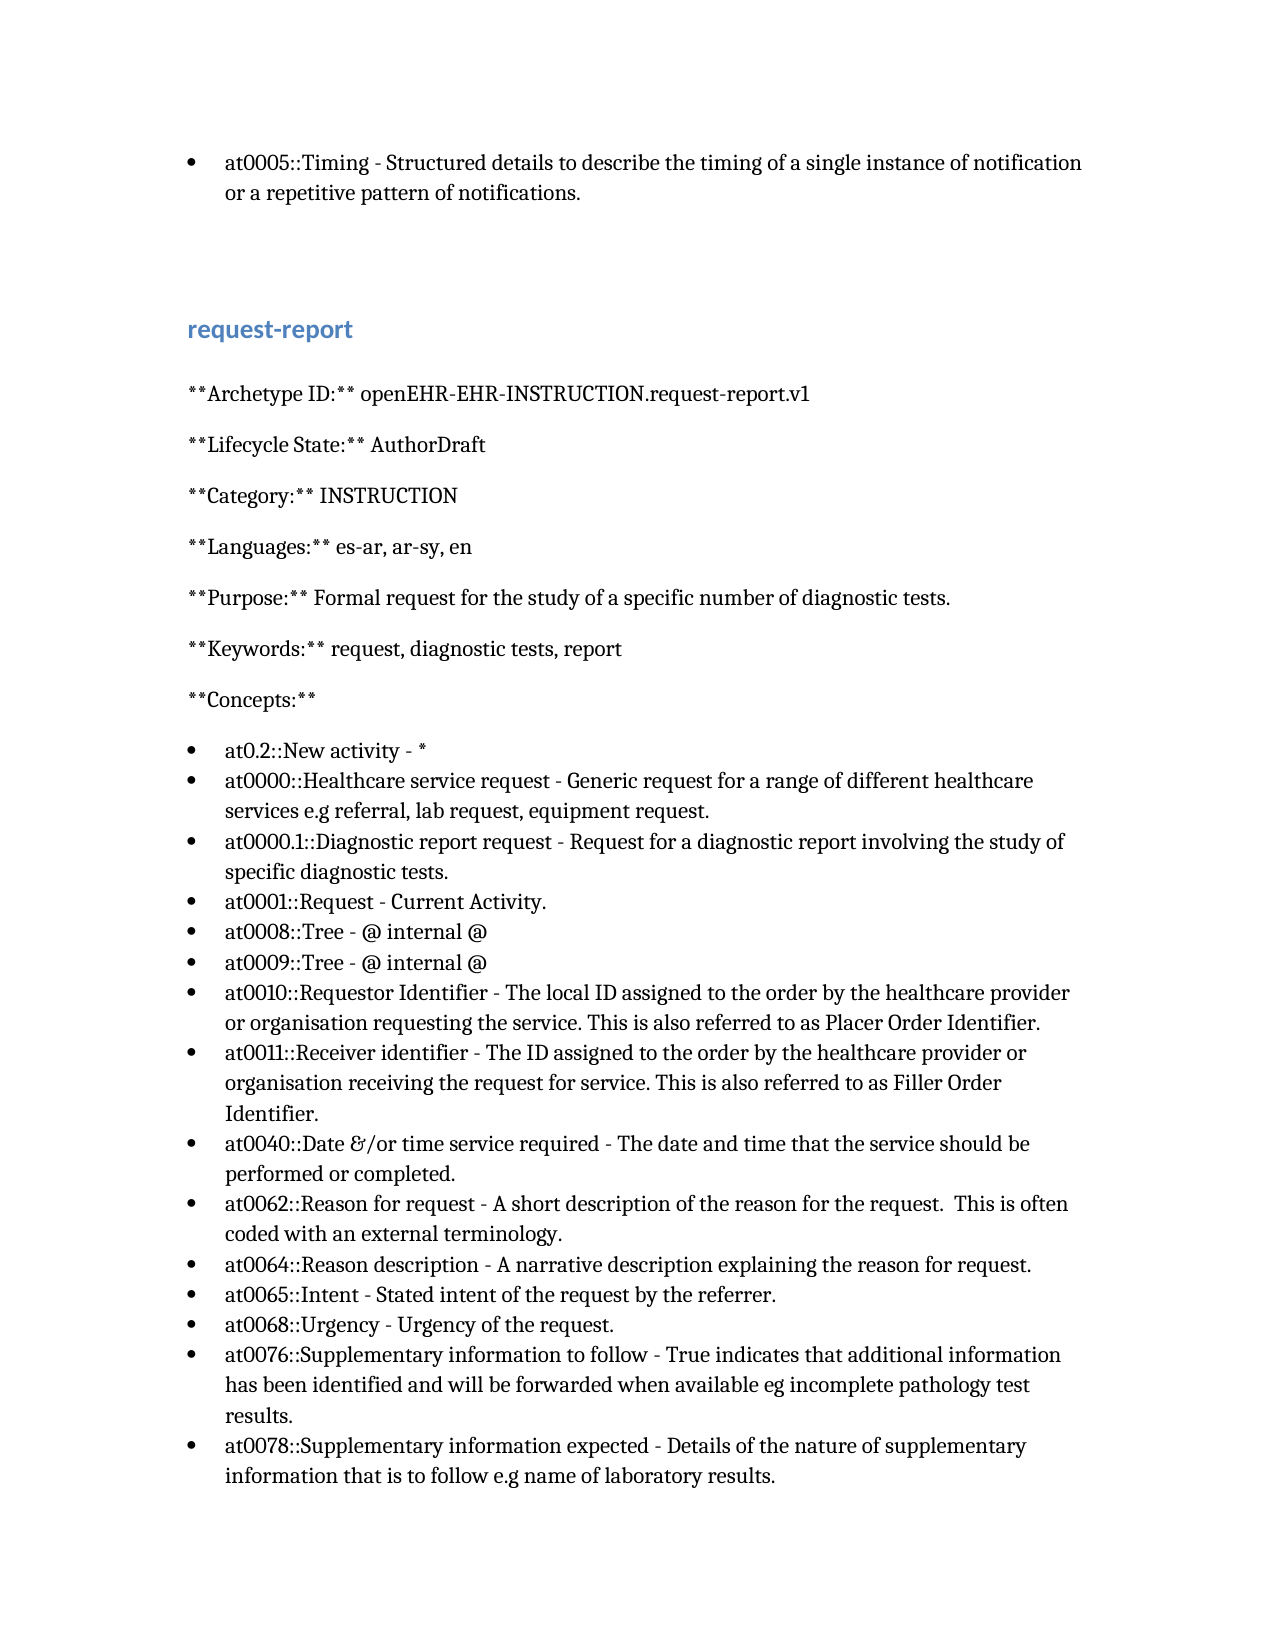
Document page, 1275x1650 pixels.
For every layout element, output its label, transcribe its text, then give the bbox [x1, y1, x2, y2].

text **Archetype ID:** openEHR-EHR-INSTRUCTION.request-report.v1 [187, 350, 1087, 407]
list at0000::Healthcare service request - Generic request for a range of different healthcare services e.g referral, lab request, equipment request. [187, 768, 1087, 825]
subtitle request-report [187, 312, 1087, 346]
list at0076::Supplementary information to follow - True indicates that additional information has been identified and will be forwarded when available eg incomplete pathology test results. [187, 1342, 1087, 1429]
text **Purpose:** Formal request for the study of a specific number of diagnostic tests. [187, 585, 1087, 611]
text **Lifecycle State:** AuthorDraft [187, 432, 1087, 458]
list at0062::Reason for request - A short description of the reason for the request. This is often coded with an external terminology. [187, 1191, 1087, 1248]
list at0001::Request - Current Activity. [187, 889, 1087, 915]
text **Keywords:** request, diagnostic tests, report [187, 636, 1087, 662]
text **Concepts:** [187, 687, 1087, 713]
list at0.2::New activity - * [187, 738, 1087, 764]
list at0010::Requestor Identifier - The local ID assigned to the order by the healthcare provider or organisation requesting the service. This is also referred to as Placer Order Identifier. [187, 979, 1087, 1036]
list at0000.1::Diagnostic report request - Request for a diagnostic report involving the study of specific diagnostic tests. [187, 828, 1087, 885]
list at0009::Tree - @ internal @ [187, 949, 1087, 976]
list at0011::Receiver identifier - The ID assigned to the order by the healthcare provider or organisation receiving the request for service. This is also referred to as Filler Order Identifier. [187, 1040, 1087, 1127]
list at0068::Urgency - Urgency of the request. [187, 1312, 1087, 1338]
list at0078::Supplementary information expected - Details of the nature of supplementary information that is to follow e.g name of laboratory results. [187, 1433, 1087, 1489]
text **Category:** INSTRUCTION [187, 483, 1087, 509]
list at0040::Date &/or time service required - The date and time that the service should be performed or completed. [187, 1131, 1087, 1187]
list at0064::Reason description - A narrative description explaining the reason for request. [187, 1251, 1087, 1278]
list at0065::Intent - Stated intent of the request by the referrer. [187, 1282, 1087, 1308]
text **Languages:** es-ar, ar-sy, en [187, 534, 1087, 560]
list at0005::Timing - Structured details to describe the timing of a single instance of notification or a repetitive pattern of notifications. [187, 150, 1087, 207]
list at0008::Tree - @ internal @ [187, 919, 1087, 946]
